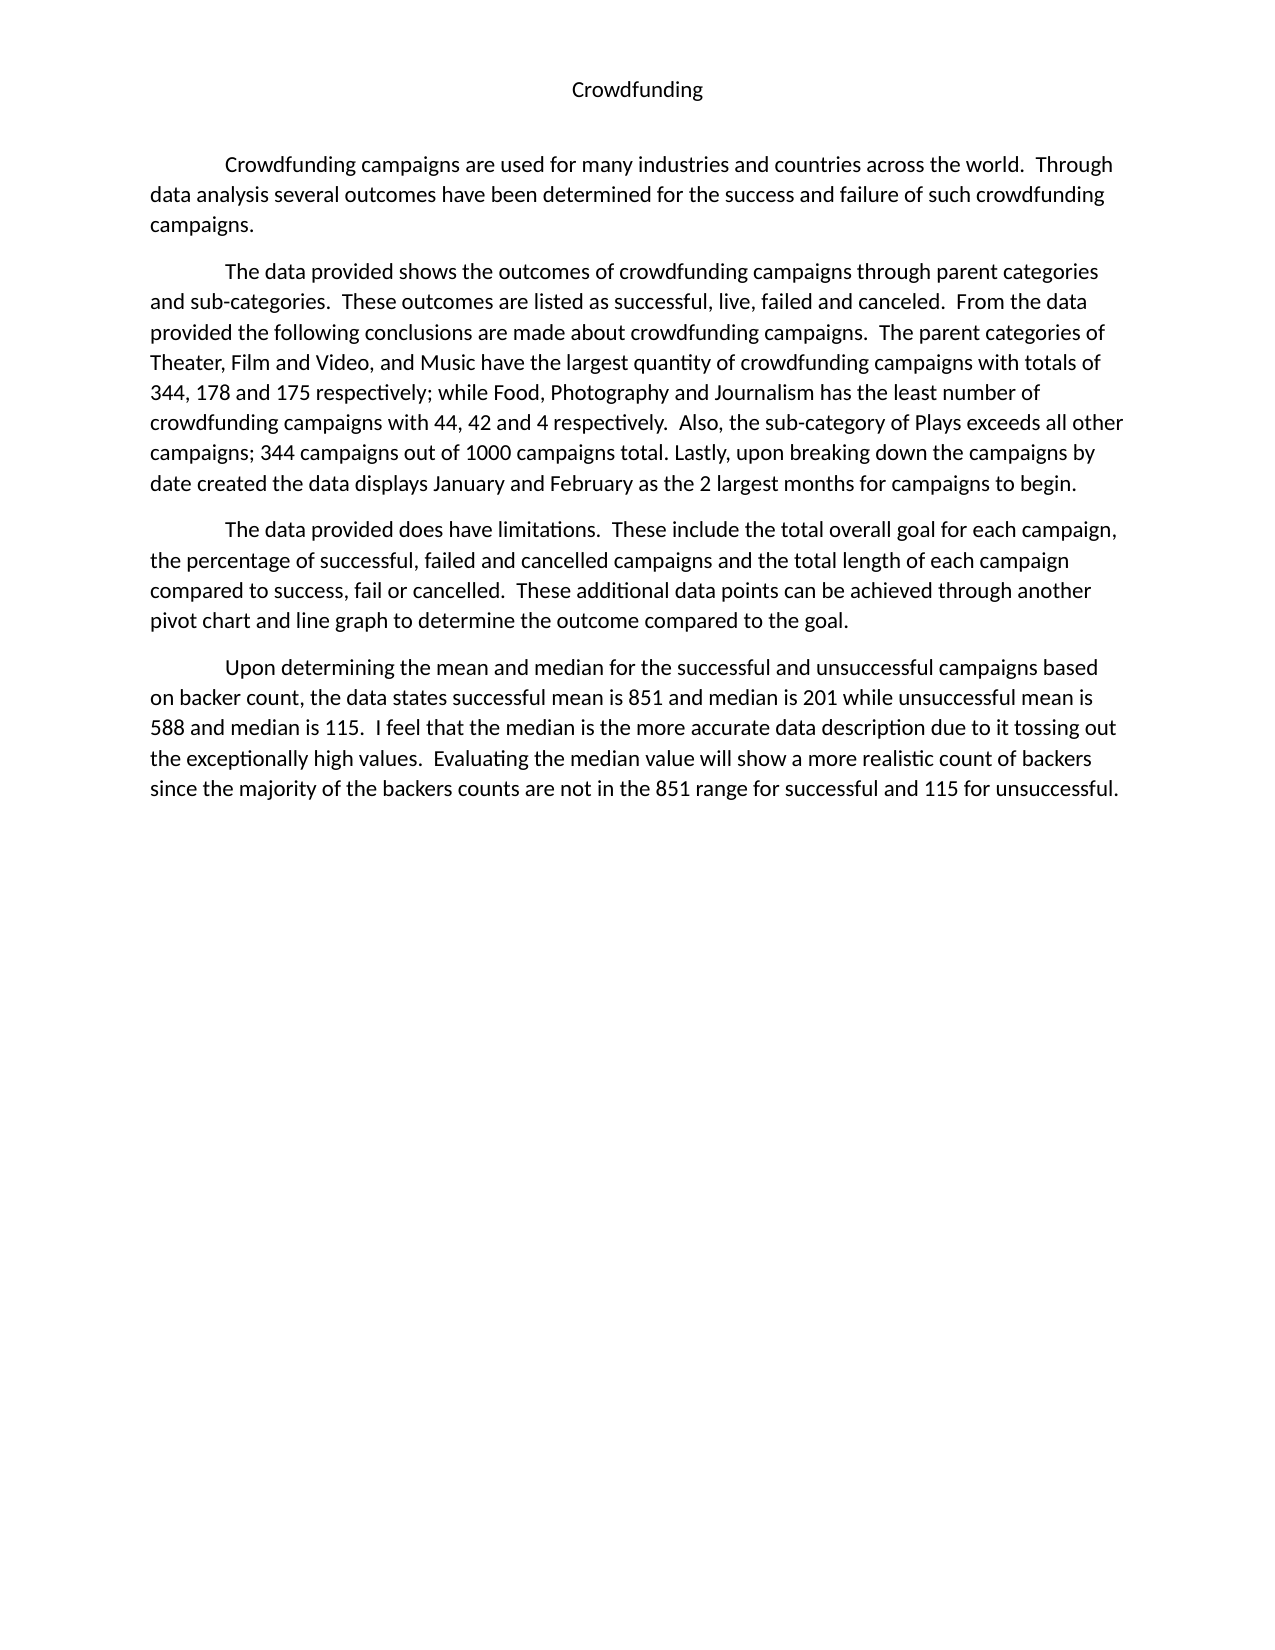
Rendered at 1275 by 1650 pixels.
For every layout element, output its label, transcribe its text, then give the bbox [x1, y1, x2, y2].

text Upon determining the mean and median for the successful and unsuccessful campaigns based on backer count, the data states successful mean is 851 and median is 201 while unsuccessful mean is 588 and median is 115. I feel that the median is the more accurate data description due to it tossing out the exceptionally high values. Evaluating the median value will show a more realistic count of backers since the majority of the backers counts are not in the 851 range for successful and 115 for unsuccessful. [150, 653, 1125, 802]
text The data provided shows the outcomes of crowdfunding campaigns through parent categories and sub-categories. These outcomes are listed as successful, live, failed and canceled. From the data provided the following conclusions are made about crowdfunding campaigns. The parent categories of Theater, Film and Video, and Music have the largest quantity of crowdfunding campaigns with totals of 344, 178 and 175 respectively; while Food, Photography and Journalism has the least number of crowdfunding campaigns with 44, 42 and 4 respectively. Also, the sub-category of Plays exceeds all other campaigns; 344 campaigns out of 1000 campaigns total. Lastly, upon breaking down the campaigns by date created the data displays January and February as the 2 largest months for campaigns to begin. [150, 257, 1125, 497]
text Crowdfunding campaigns are used for many industries and countries across the world. Through data analysis several outcomes have been determined for the success and failure of such crowdfunding campaigns. [150, 150, 1125, 238]
text The data provided does have limitations. These include the total overall goal for each campaign, the percentage of successful, failed and cancelled campaigns and the total length of each campaign compared to success, fail or cancelled. These additional data points can be achieved through another pivot chart and line graph to determine the outcome compared to the goal. [150, 516, 1125, 634]
